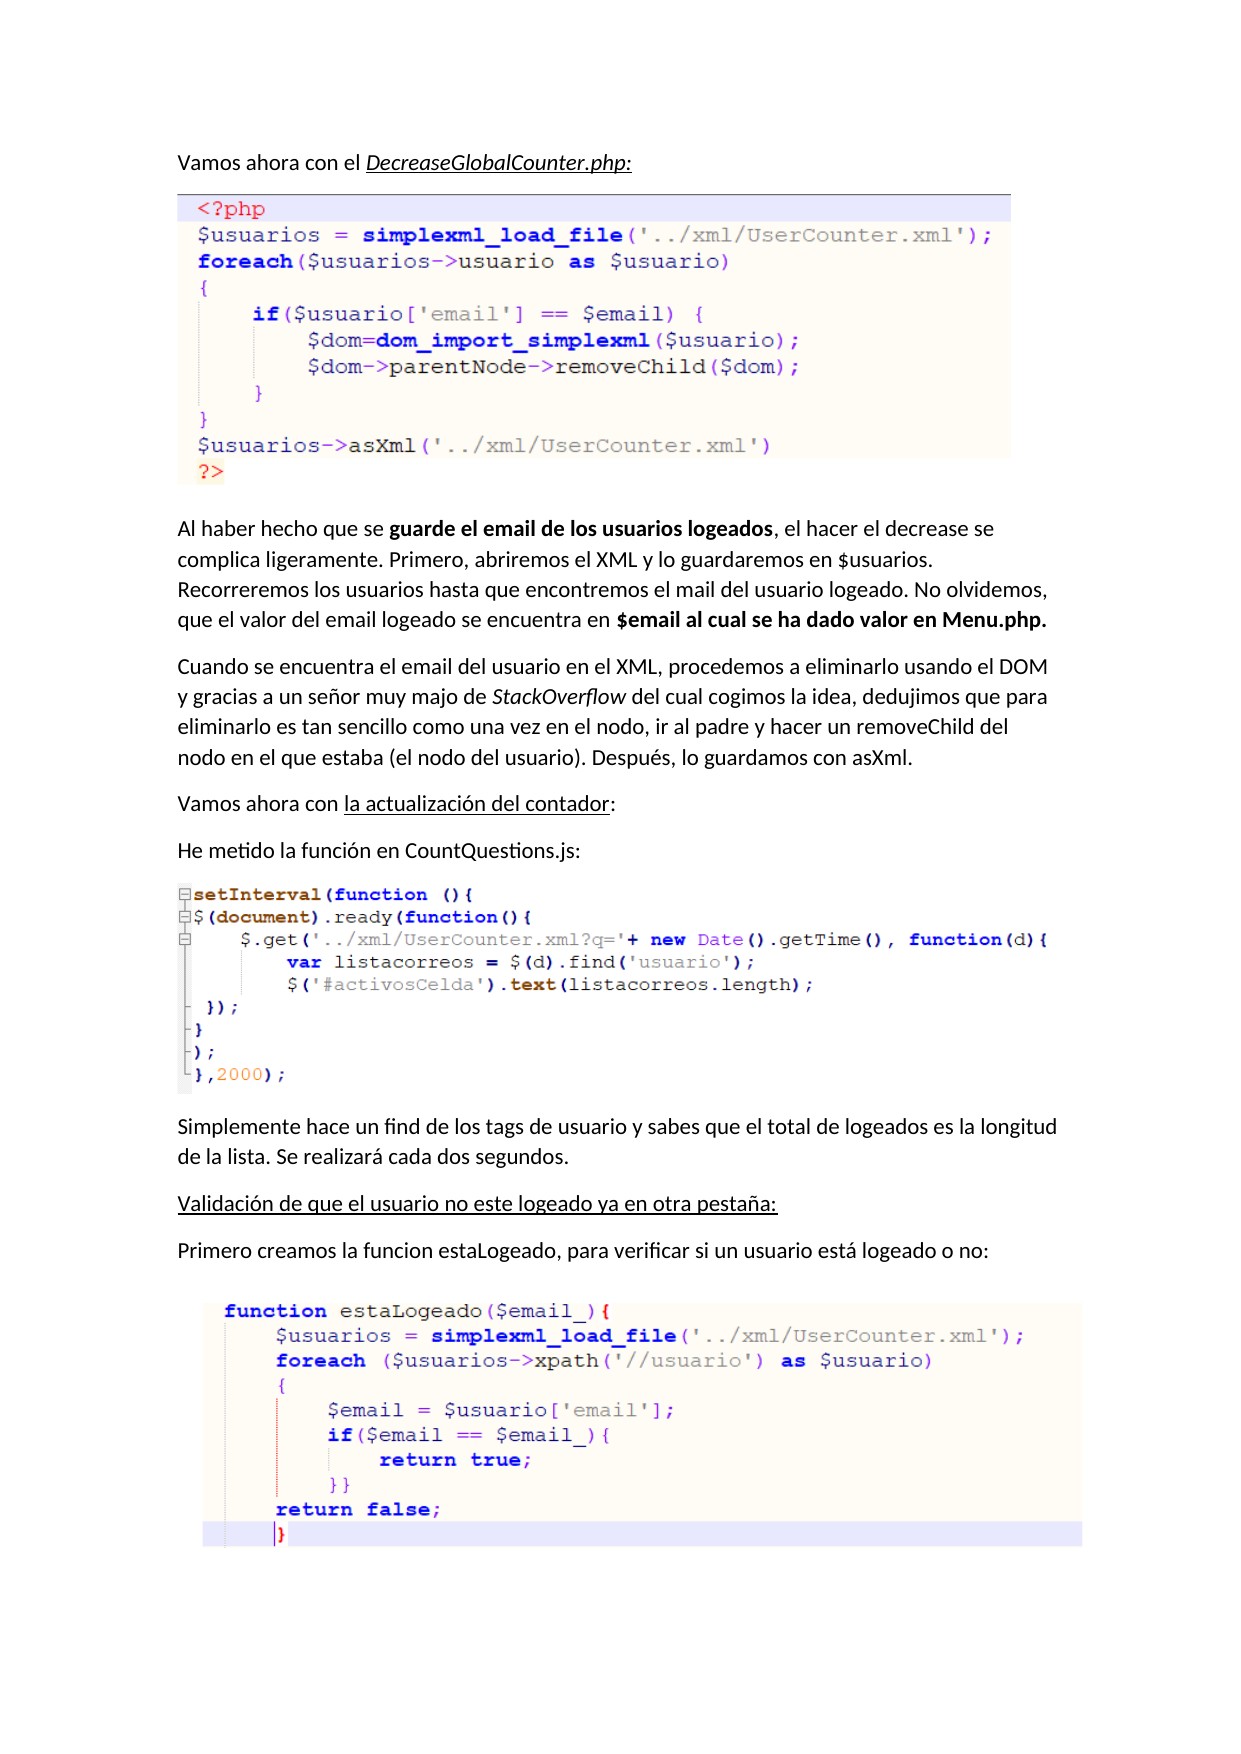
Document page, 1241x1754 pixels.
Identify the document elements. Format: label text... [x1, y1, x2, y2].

text Vamos ahora con el DecreaseGlobalCounter.php: [177, 148, 1063, 176]
text Validación de que el usuario no este logeado ya en otra pestaña: [177, 1189, 1063, 1217]
picture [177, 194, 1011, 496]
text Primero creamos la funcion estaLogeado, para verificar si un usuario está logeado o no: [177, 1236, 1063, 1264]
text Al haber hecho que se guarde el email de los usuarios logeados, el hacer el decrease se complica ligeramente. Primero, abriremos el XML y lo guardaremos en $usuarios. Recorreremos los usuarios hasta que encontremos el mail del usuario logeado. No olvidemos, que el valor del email logeado se encuentra en $email al cual se ha dado valor en Menu.php. [177, 514, 1063, 633]
text He metido la función en CountQuestions.js: [177, 836, 1063, 864]
picture [177, 883, 1063, 1094]
text Simplemente hace un find de los tags de usuario y sabes que el total de logeados es la longitud de la lista. Se realizará cada dos segundos. [177, 1112, 1063, 1170]
text Cuando se encuentra el email del usuario en el XML, procedemos a eliminarlo usando el DOM y gracias a un señor muy majo de StackOverflow del cual cogimos la idea, dedujimos que para eliminarlo es tan sencillo como una vez en el nodo, ir al padre y hacer un removeChild del nodo en el que estaba (el nodo del usuario). Después, lo guardamos con asXml. [177, 652, 1063, 771]
text Vamos ahora con la actualización del contador: [177, 789, 1063, 818]
picture [201, 1303, 1082, 1548]
